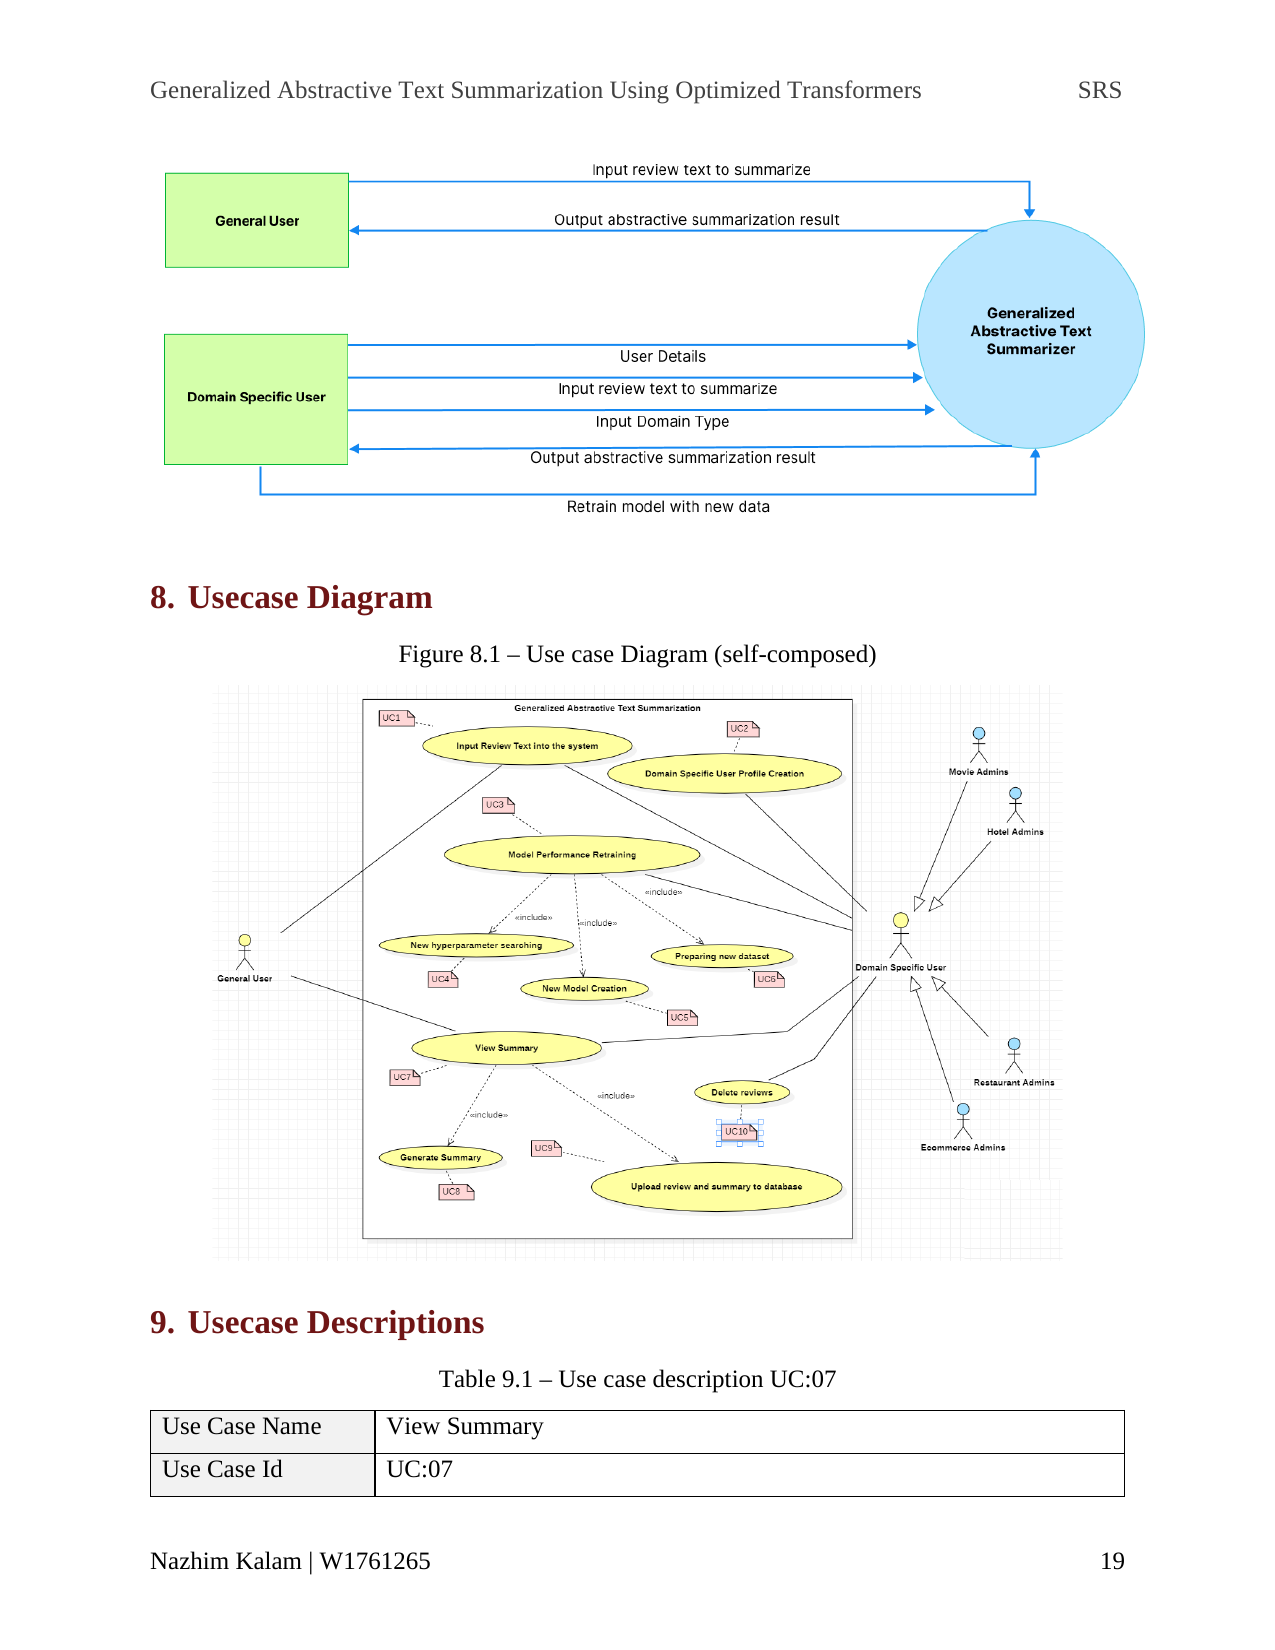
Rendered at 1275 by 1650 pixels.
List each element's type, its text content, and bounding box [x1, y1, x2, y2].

subtitle Usecase Diagram [150, 578, 1125, 616]
table_header View Summary [376, 1411, 1124, 1453]
picture [150, 150, 1154, 534]
table_cell Use Case Id [151, 1454, 374, 1496]
table_cell UC:07 [376, 1454, 1124, 1496]
table_header Use Case Name [151, 1411, 374, 1453]
subtitle Usecase Descriptions [150, 1303, 1125, 1341]
picture [212, 685, 1063, 1261]
text Figure 8.1 – Use case Diagram (self-composed) [150, 639, 1125, 668]
text Table 9.1 – Use case description UC:07 [150, 1364, 1125, 1393]
